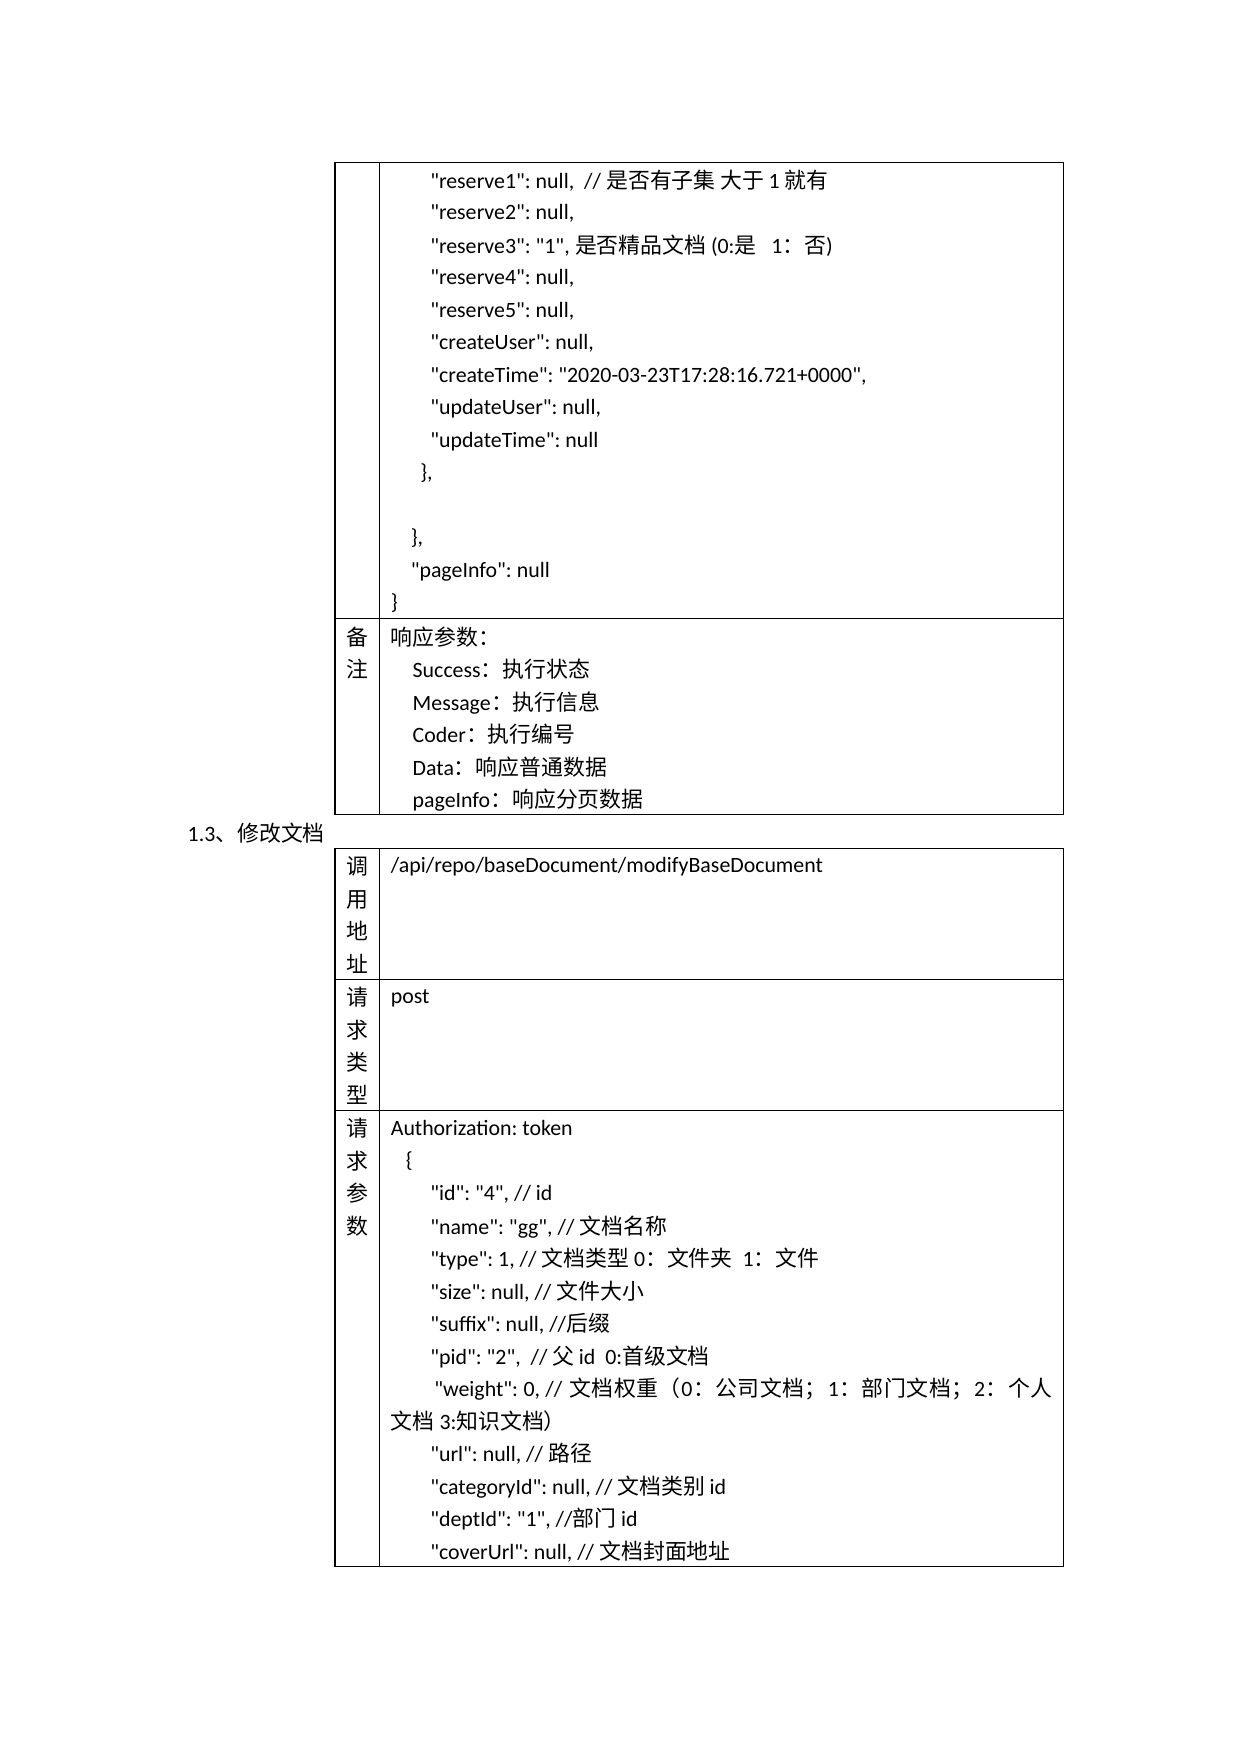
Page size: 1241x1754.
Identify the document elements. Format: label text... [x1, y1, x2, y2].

table_cell 备注 [336, 619, 379, 814]
table_cell 响应 [336, 163, 379, 618]
table_cell 响应参数： Success：执行状态 Message：执行信息 Coder：执行编号 Data：响应普通数据 pageInfo：响应分页数据 [380, 619, 1063, 814]
table_cell 请求参数 [336, 1111, 379, 1566]
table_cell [380, 1111, 1063, 1566]
table_cell 请求类型 [336, 980, 379, 1110]
table_header /api/repo/baseDocument/modifyBaseDocument [380, 849, 1063, 979]
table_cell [380, 163, 1063, 618]
list 1.3、修改文档 [187, 815, 1053, 848]
table_header 调用地址 [336, 849, 379, 979]
table_cell post [380, 980, 1063, 1110]
